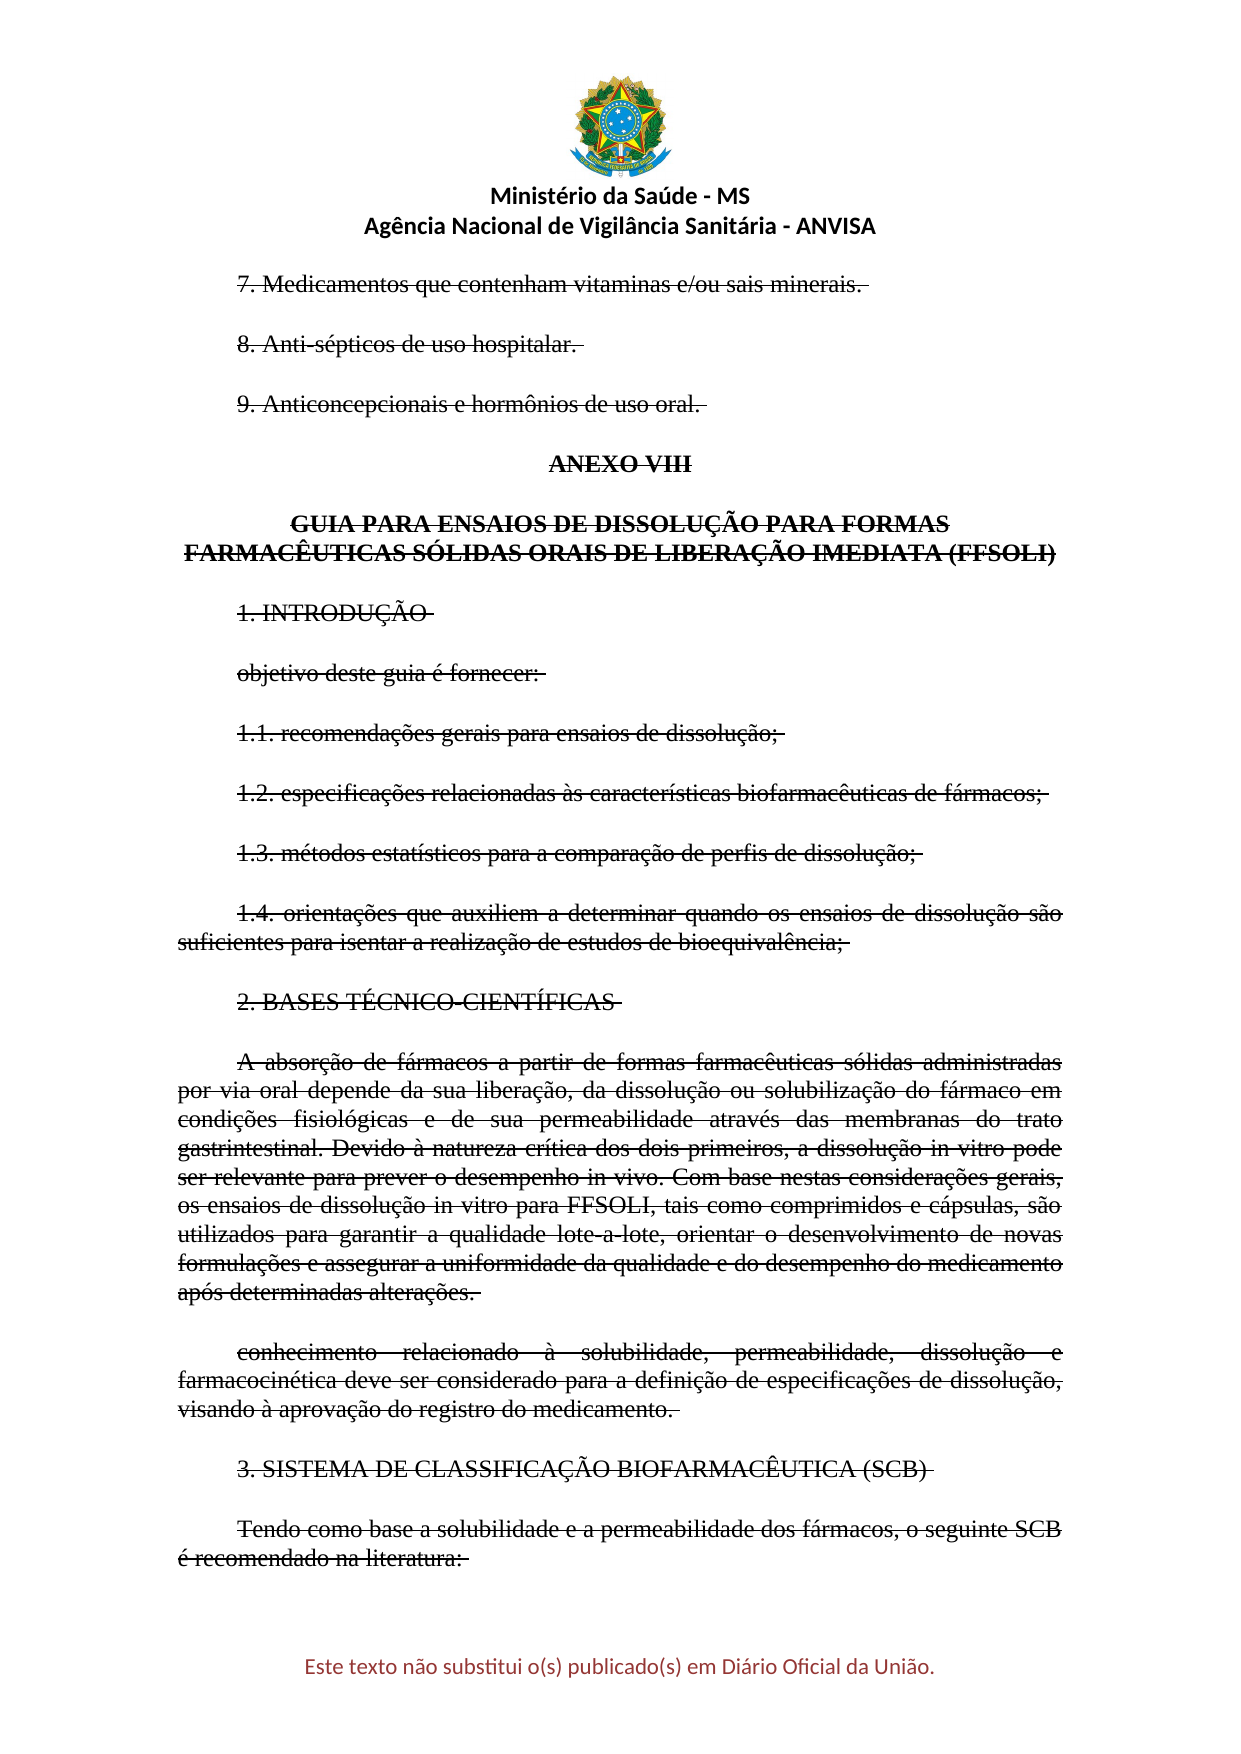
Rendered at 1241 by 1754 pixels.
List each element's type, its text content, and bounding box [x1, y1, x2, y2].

picture [566, 73, 674, 180]
text GUIA PARA ENSAIOS DE DISSOLUÇÃO PARA FORMAS FARMACÊUTICAS SÓLIDAS ORAIS DE LIBERAÇÃO IMEDIATA (FFSOLI) [177, 509, 1063, 567]
text 1.3. métodos estatísticos para a comparação de perfis de dissolução; [177, 838, 1063, 867]
text conhecimento relacionado à solubilidade, permeabilidade, dissolução e farmacocinética deve ser considerado para a definição de especificações de dissolução, visando à aprovação do registro do medicamento. [177, 1337, 1063, 1381]
text conhecimento relacionado à solubilidade, permeabilidade, dissolução e farmacocinética deve ser considerado para a definição de especificações de dissolução, visando à aprovação do registro do medicamento. [177, 1382, 1063, 1423]
text A absorção de fármacos a partir de formas farmacêuticas sólidas administradas por via oral depende da sua liberação, da dissolução ou solubilização do fármaco em condições fisiológicas e de sua permeabilidade através das membranas do trato gastrintestinal. Devido à natureza crítica dos dois primeiros, a dissolução in vitro pode ser relevante para prever o desempenho in vivo. Com base nestas considerações gerais, os ensaios de dissolução in vitro para FFSOLI, tais como comprimidos e cápsulas, são utilizados para garantir a qualidade lote-a-lote, orientar o desenvolvimento de novas formulações e assegurar a uniformidade da qualidade e do desempenho do medicamento após determinadas alterações. [177, 1047, 1063, 1120]
text 9. Anticoncepcionais e hormônios de uso oral. [177, 389, 1063, 418]
text 8. Anti-sépticos de uso hospitalar. [177, 329, 1063, 358]
text 1.2. especificações relacionadas às características biofarmacêuticas de fármacos; [177, 778, 1063, 807]
text 2. BASES TÉCNICO-CIENTÍFICAS [177, 987, 1063, 1015]
text A absorção de fármacos a partir de formas farmacêuticas sólidas administradas por via oral depende da sua liberação, da dissolução ou solubilização do fármaco em condições fisiológicas e de sua permeabilidade através das membranas do trato gastrintestinal. Devido à natureza crítica dos dois primeiros, a dissolução in vitro pode ser relevante para prever o desempenho in vivo. Com base nestas considerações gerais, os ensaios de dissolução in vitro para FFSOLI, tais como comprimidos e cápsulas, são utilizados para garantir a qualidade lote-a-lote, orientar o desenvolvimento de novas formulações e assegurar a uniformidade da qualidade e do desempenho do medicamento após determinadas alterações. [177, 1121, 1063, 1177]
text ANEXO VIII [177, 449, 1063, 478]
text A absorção de fármacos a partir de formas farmacêuticas sólidas administradas por via oral depende da sua liberação, da dissolução ou solubilização do fármaco em condições fisiológicas e de sua permeabilidade através das membranas do trato gastrintestinal. Devido à natureza crítica dos dois primeiros, a dissolução in vitro pode ser relevante para prever o desempenho in vivo. Com base nestas considerações gerais, os ensaios de dissolução in vitro para FFSOLI, tais como comprimidos e cápsulas, são utilizados para garantir a qualidade lote-a-lote, orientar o desenvolvimento de novas formulações e assegurar a uniformidade da qualidade e do desempenho do medicamento após determinadas alterações. [177, 1178, 1063, 1235]
text 7. Medicamentos que contenham vitaminas e/ou sais minerais. [177, 269, 1063, 298]
text 1.4. orientações que auxiliem a determinar quando os ensaios de dissolução são suficientes para isentar a realização de estudos de bioequivalência; [177, 898, 1063, 955]
text 1.1. recomendações gerais para ensaios de dissolução; [177, 718, 1063, 747]
text objetivo deste guia é fornecer: [177, 658, 1063, 687]
text Tendo como base a solubilidade e a permeabilidade dos fármacos, o seguinte SCB é recomendado na literatura: [177, 1514, 1063, 1572]
text 3. SISTEMA DE CLASSIFICAÇÃO BIOFARMACÊUTICA (SCB) [177, 1454, 1063, 1483]
text 1. INTRODUÇÃO [177, 598, 1063, 627]
